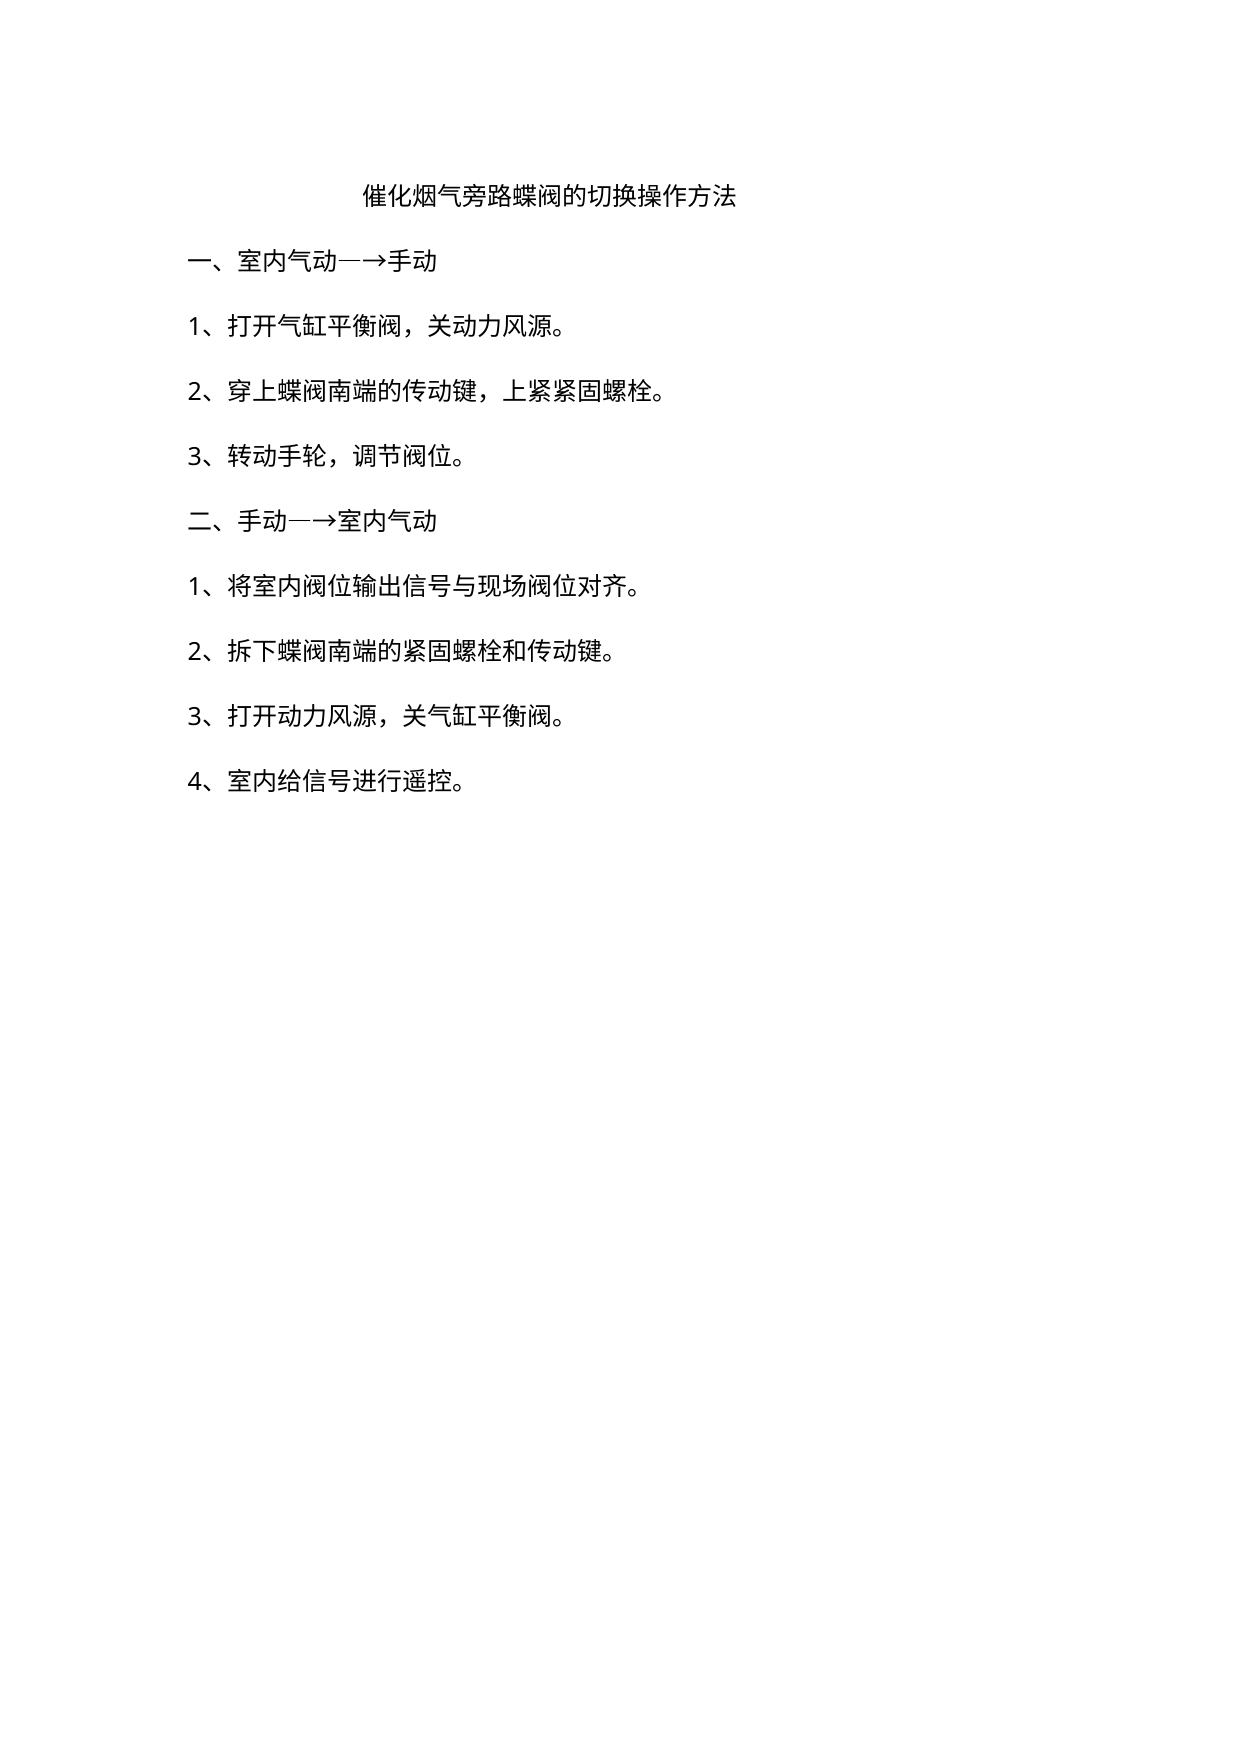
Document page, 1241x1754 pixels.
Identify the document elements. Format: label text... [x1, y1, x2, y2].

text 催化烟气旁路蝶阀的切换操作方法 一、室内气动—→手动 1、打开气缸平衡阀，关动力风源。 2、穿上蝶阀南端的传动键，上紧紧固螺栓。 3、转动手轮，调节阀位。 二、手动—→室内气动 1、将室内阀位输出信号与现场阀位对齐。 2、拆下蝶阀南端的紧固螺栓和传动键。 3、打开动力风源，关气缸平衡阀。 4、室内给信号进行遥控。 [187, 162, 1053, 812]
